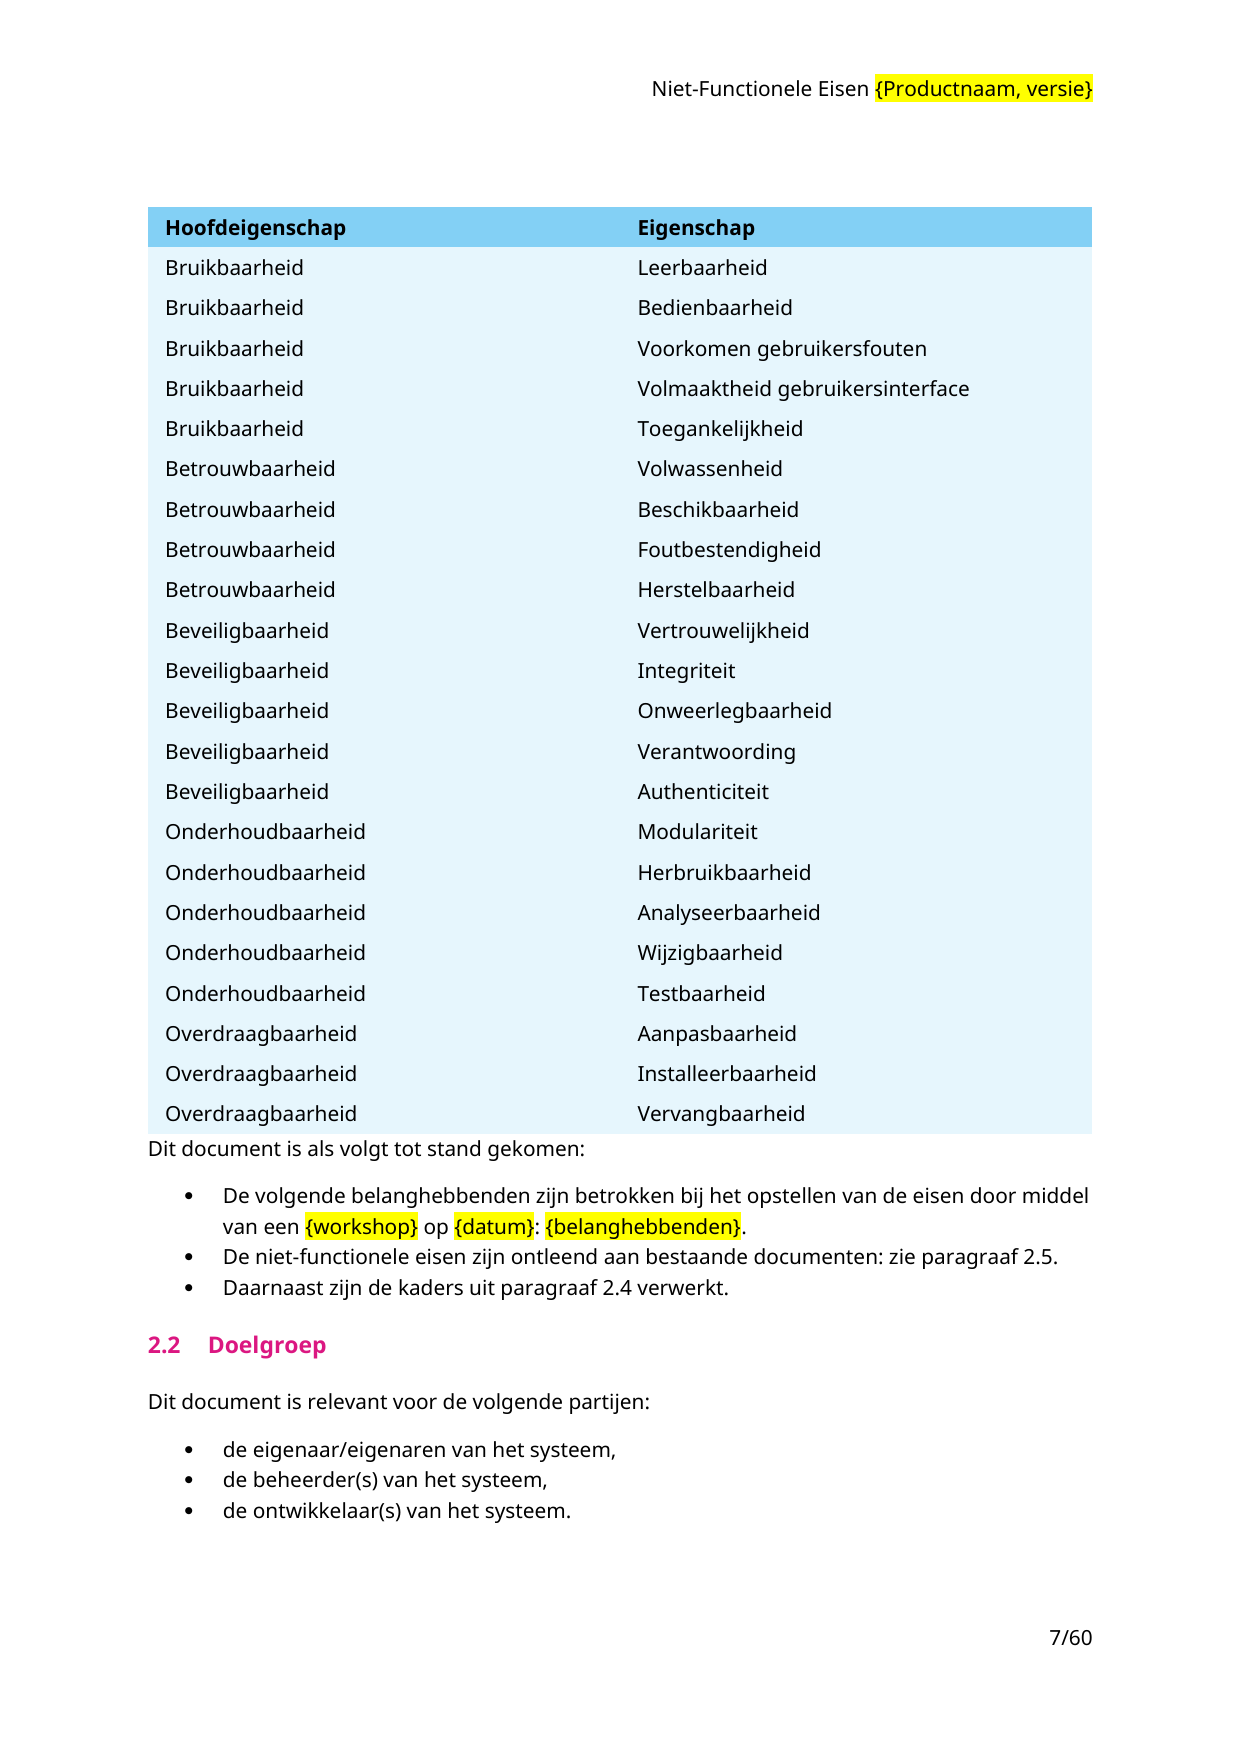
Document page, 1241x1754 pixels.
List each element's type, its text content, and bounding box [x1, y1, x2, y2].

table_cell Testbaarheid [620, 973, 1092, 1013]
list de beheerder(s) van het systeem, [185, 1465, 1092, 1494]
table_cell Beveiligbaarheid [148, 691, 620, 731]
table_cell Onderhoudbaarheid [148, 973, 620, 1013]
table_cell Betrouwbaarheid [148, 489, 620, 529]
table_cell Betrouwbaarheid [148, 449, 620, 489]
table_cell Herbruikbaarheid [620, 852, 1092, 892]
table_cell Bruikbaarheid [148, 288, 620, 328]
table_cell Beschikbaarheid [620, 489, 1092, 529]
table_cell Overdraagbaarheid [148, 1053, 620, 1094]
list de eigenaar/eigenaren van het systeem, [185, 1435, 1092, 1463]
table_cell Betrouwbaarheid [148, 570, 620, 610]
table_cell Vervangbaarheid [620, 1094, 1092, 1134]
table_header Eigenschap [620, 207, 1092, 247]
table_cell Onderhoudbaarheid [148, 811, 620, 852]
table_cell Installeerbaarheid [620, 1053, 1092, 1094]
table_cell Betrouwbaarheid [148, 529, 620, 569]
table_header Hoofdeigenschap [148, 207, 620, 247]
table_cell Analyseerbaarheid [620, 892, 1092, 932]
table_cell Toegankelijkheid [620, 408, 1092, 449]
table_cell Volmaaktheid gebruikersinterface [620, 368, 1092, 408]
table_cell Beveiligbaarheid [148, 650, 620, 691]
table_cell Integriteit [620, 650, 1092, 691]
list de ontwikkelaar(s) van het systeem. [185, 1496, 1092, 1524]
text Dit document is als volgt tot stand gekomen: [148, 1134, 1092, 1162]
table_cell Bruikbaarheid [148, 368, 620, 408]
table_cell Leerbaarheid [620, 247, 1092, 287]
table_cell Bruikbaarheid [148, 328, 620, 368]
table_cell Onderhoudbaarheid [148, 892, 620, 932]
table_cell Aanpasbaarheid [620, 1013, 1092, 1053]
table_cell Overdraagbaarheid [148, 1013, 620, 1053]
table_cell Onderhoudbaarheid [148, 933, 620, 973]
table_cell Onderhoudbaarheid [148, 852, 620, 892]
table_cell Herstelbaarheid [620, 570, 1092, 610]
table_cell Vertrouwelijkheid [620, 610, 1092, 650]
table_cell Bruikbaarheid [148, 247, 620, 287]
table_cell Beveiligbaarheid [148, 771, 620, 811]
list De volgende belanghebbenden zijn betrokken bij het opstellen van de eisen door middel van een {workshop} op {datum}: {belanghebbenden}. [185, 1181, 1092, 1240]
table_cell Authenticiteit [620, 771, 1092, 811]
subtitle Doelgroep [148, 1329, 1092, 1360]
table_cell Bedienbaarheid [620, 288, 1092, 328]
list Daarnaast zijn de kaders uit paragraaf 2.4 verwerkt. [185, 1273, 1092, 1302]
table_cell Verantwoording [620, 731, 1092, 771]
table_cell Bruikbaarheid [148, 408, 620, 449]
table_cell Onweerlegbaarheid [620, 691, 1092, 731]
list De niet-functionele eisen zijn ontleend aan bestaande documenten: zie paragraaf 2.5. [185, 1242, 1092, 1271]
table_cell Wijzigbaarheid [620, 933, 1092, 973]
table_cell Modulariteit [620, 811, 1092, 852]
text Dit document is relevant voor de volgende partijen: [148, 1387, 1092, 1416]
table_cell Foutbestendigheid [620, 529, 1092, 569]
table_cell Beveiligbaarheid [148, 610, 620, 650]
table_cell Beveiligbaarheid [148, 731, 620, 771]
table_cell Voorkomen gebruikersfouten [620, 328, 1092, 368]
table_cell Volwassenheid [620, 449, 1092, 489]
table_cell Overdraagbaarheid [148, 1094, 620, 1134]
